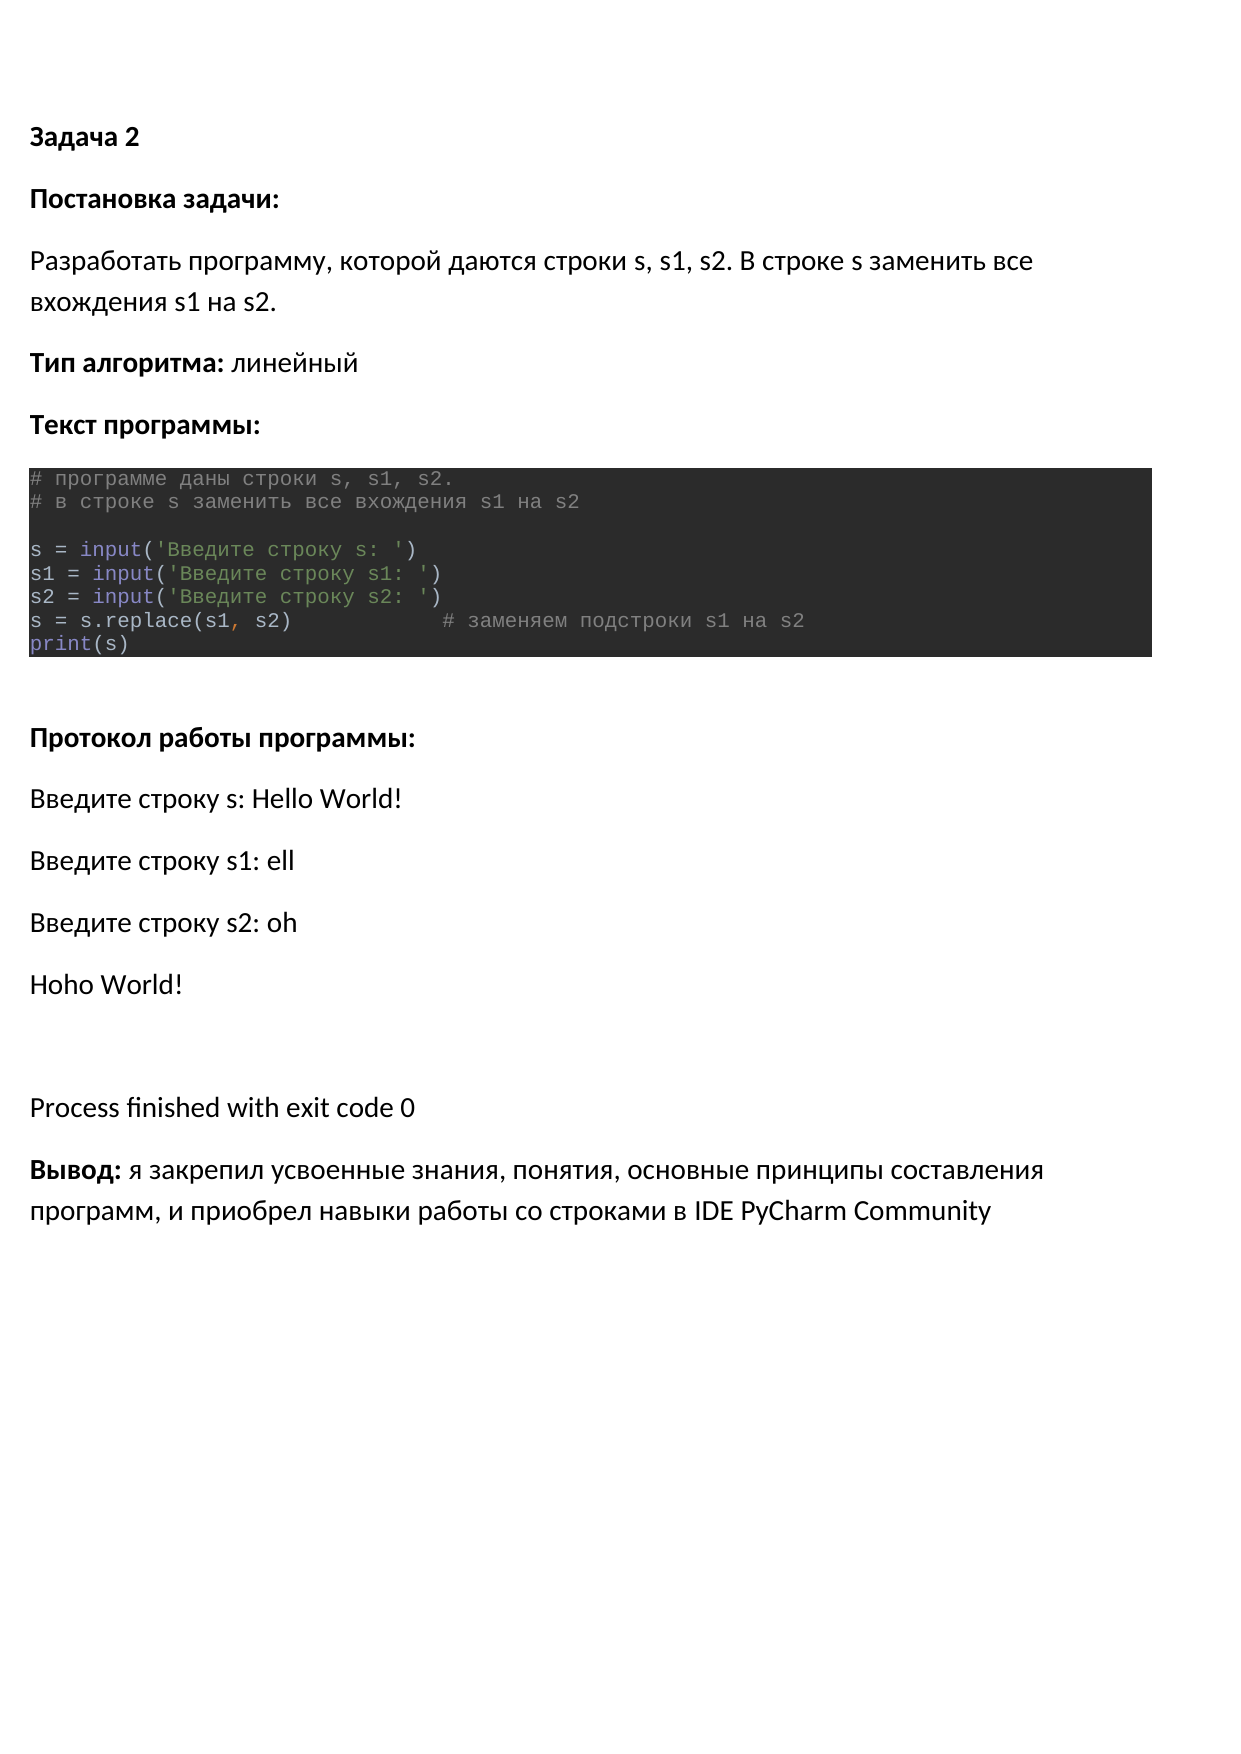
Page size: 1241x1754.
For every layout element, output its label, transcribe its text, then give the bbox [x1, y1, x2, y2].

text Process finished with exit code 0 [29, 1089, 1152, 1125]
text Hoho World! [29, 966, 1152, 1002]
text Введите строку s: Hello World! [29, 781, 1152, 816]
text Введите строку s2: oh [29, 904, 1152, 940]
text Текст программы: [29, 406, 1152, 442]
text Протокол работы программы: [29, 719, 1152, 754]
text Постановка задачи: [29, 180, 1152, 216]
text Вывод: я закрепил усвоенные знания, понятия, основные принципы составления программ, и приобрел навыки работы со строками в IDE PyCharm Community [29, 1151, 1152, 1228]
text Введите строку s1: ell [29, 842, 1152, 878]
text Задача 2 [29, 118, 1152, 154]
text Тип алгоритма: линейный [29, 344, 1152, 380]
text # программе даны строки s, s1, s2. # в строке s заменить все вхождения s1 на s2 s = input('Введите строку s: ') s1 = input('Введите строку s1: ') s2 = input('Введите строку s2: ') s = s.replace(s1, s2) # заменяем подстроки s1 на s2 print(s) [29, 468, 1152, 657]
text Разработать программу, которой даются строки s, s1, s2. В строке s заменить все вхождения s1 на s2. [29, 242, 1152, 318]
